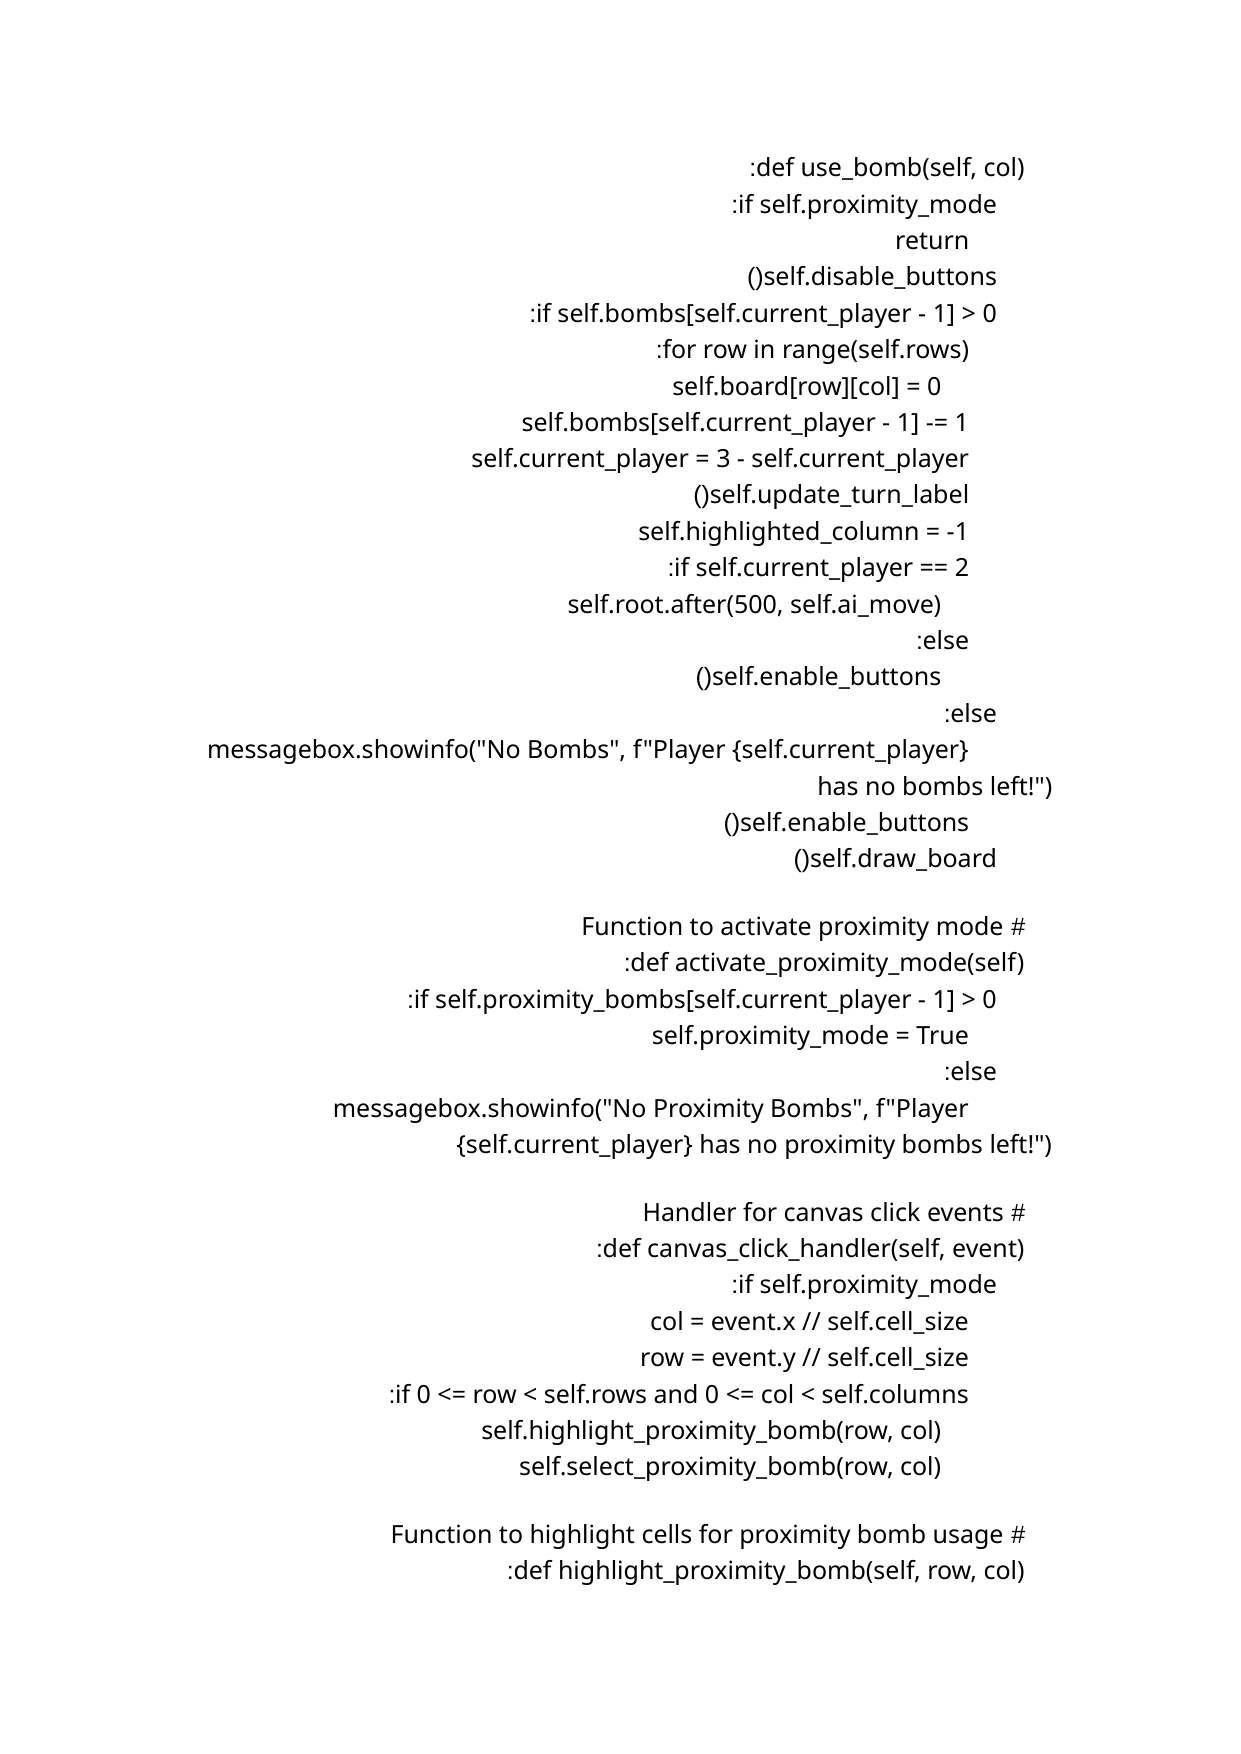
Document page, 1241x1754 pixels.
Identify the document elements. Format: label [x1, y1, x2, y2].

text [187, 150, 1053, 1587]
